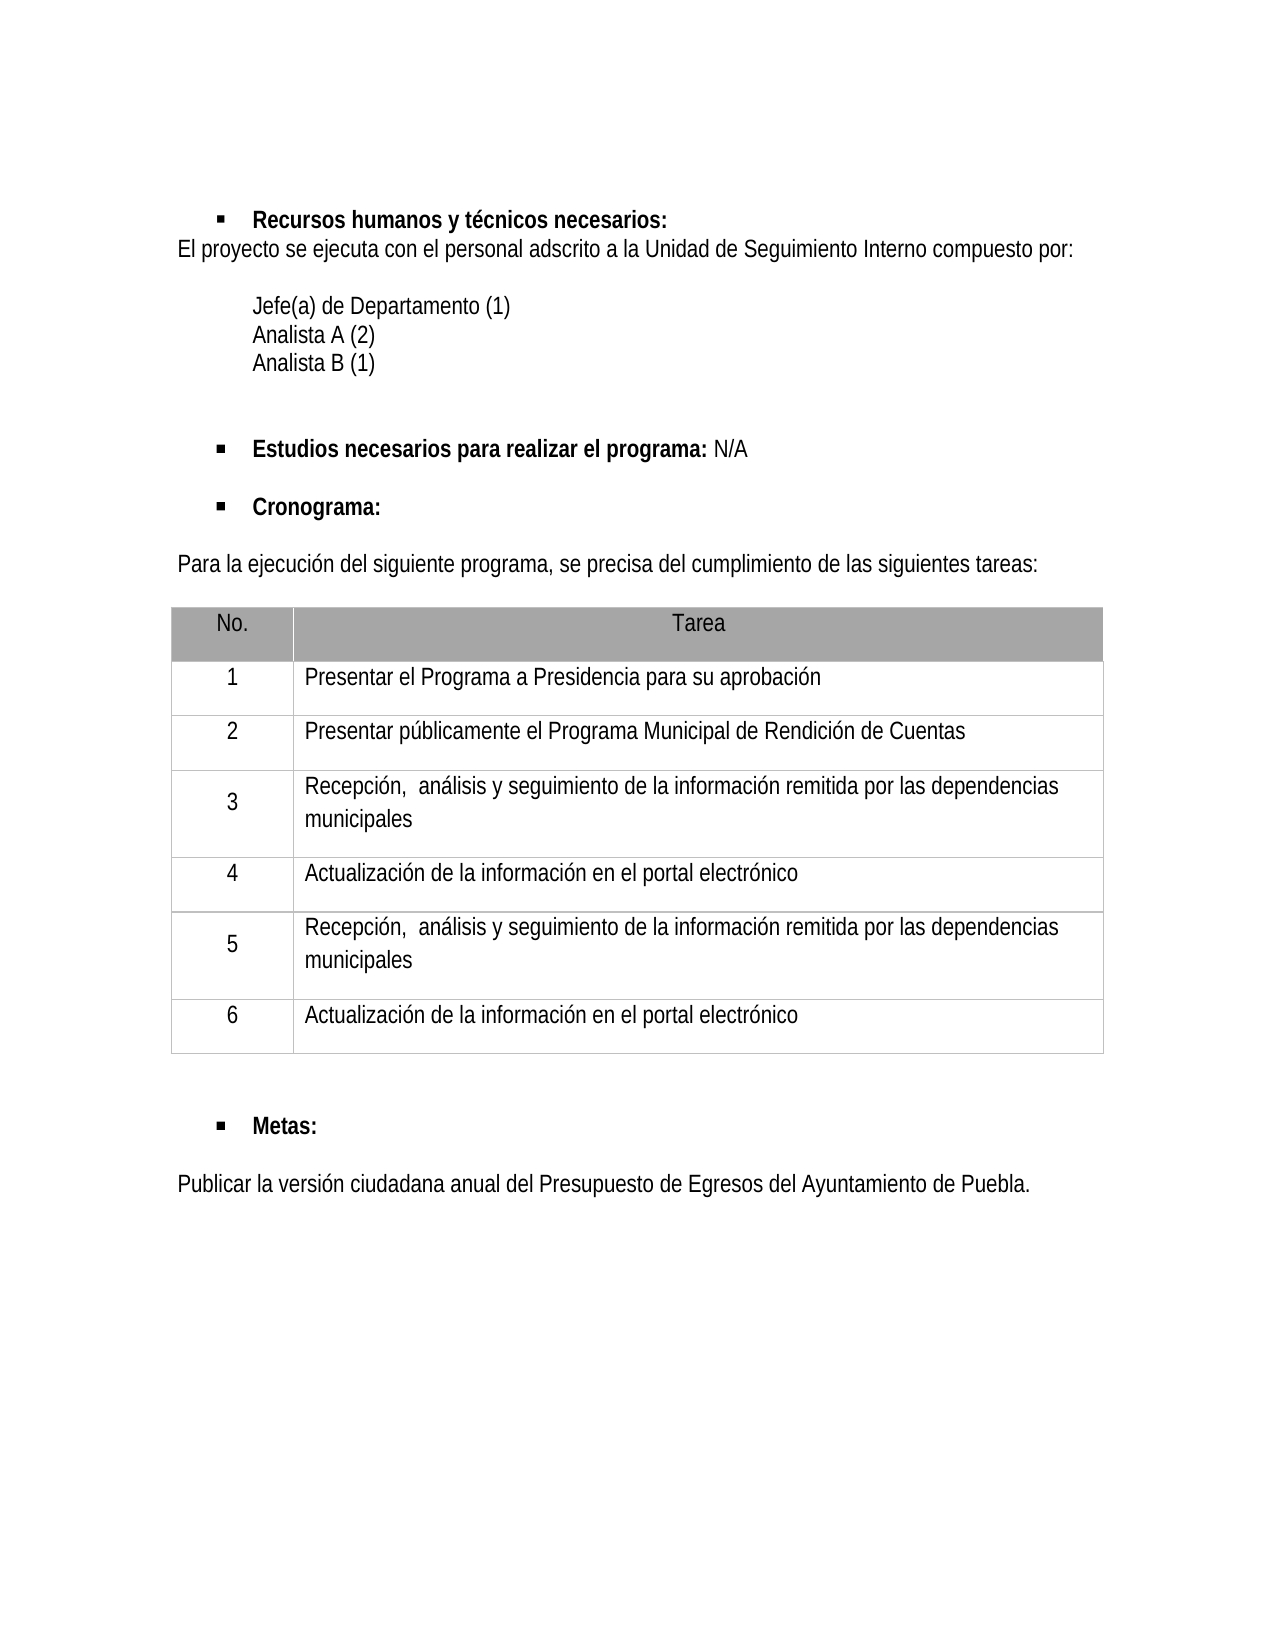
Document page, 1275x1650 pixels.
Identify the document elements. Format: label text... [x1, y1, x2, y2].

list Recursos humanos y técnicos necesarios: [215, 205, 1098, 234]
text Publicar la versión ciudadana anual del Presupuesto de Egresos del Ayuntamiento de Puebla. [177, 1169, 1098, 1197]
list Cronograma: [215, 492, 1098, 521]
list Analista A (2) [252, 320, 1098, 348]
text El proyecto se ejecuta con el personal adscrito a la Unidad de Seguimiento Interno compuesto por: [177, 234, 1098, 262]
list Analista B (1) [252, 348, 1098, 377]
table_cell Actualización de la información en el portal electrónico [294, 1000, 1103, 1053]
table_cell 6 [172, 1000, 293, 1053]
table_cell 4 [172, 858, 293, 911]
text Para la ejecución del siguiente programa, se precisa del cumplimiento de las siguientes tareas: [177, 549, 1098, 578]
list Estudios necesarios para realizar el programa: N/A [215, 434, 1098, 463]
table_cell Recepción, análisis y seguimiento de la información remitida por las dependencias municipales [294, 913, 1103, 999]
list Jefe(a) de Departamento (1) [252, 291, 1098, 320]
table_cell 5 [172, 913, 293, 999]
table_cell Recepción, análisis y seguimiento de la información remitida por las dependencias municipales [294, 771, 1103, 857]
table_cell 3 [172, 771, 293, 857]
table_header No. [172, 608, 293, 661]
table_cell Actualización de la información en el portal electrónico [294, 858, 1103, 911]
table_header Tarea [294, 608, 1103, 661]
table_cell Presentar el Programa a Presidencia para su aprobación [294, 662, 1103, 715]
list Metas: [215, 1111, 1098, 1140]
table_cell Presentar públicamente el Programa Municipal de Rendición de Cuentas [294, 716, 1103, 770]
table_cell 2 [172, 716, 293, 770]
table_cell 1 [172, 662, 293, 715]
